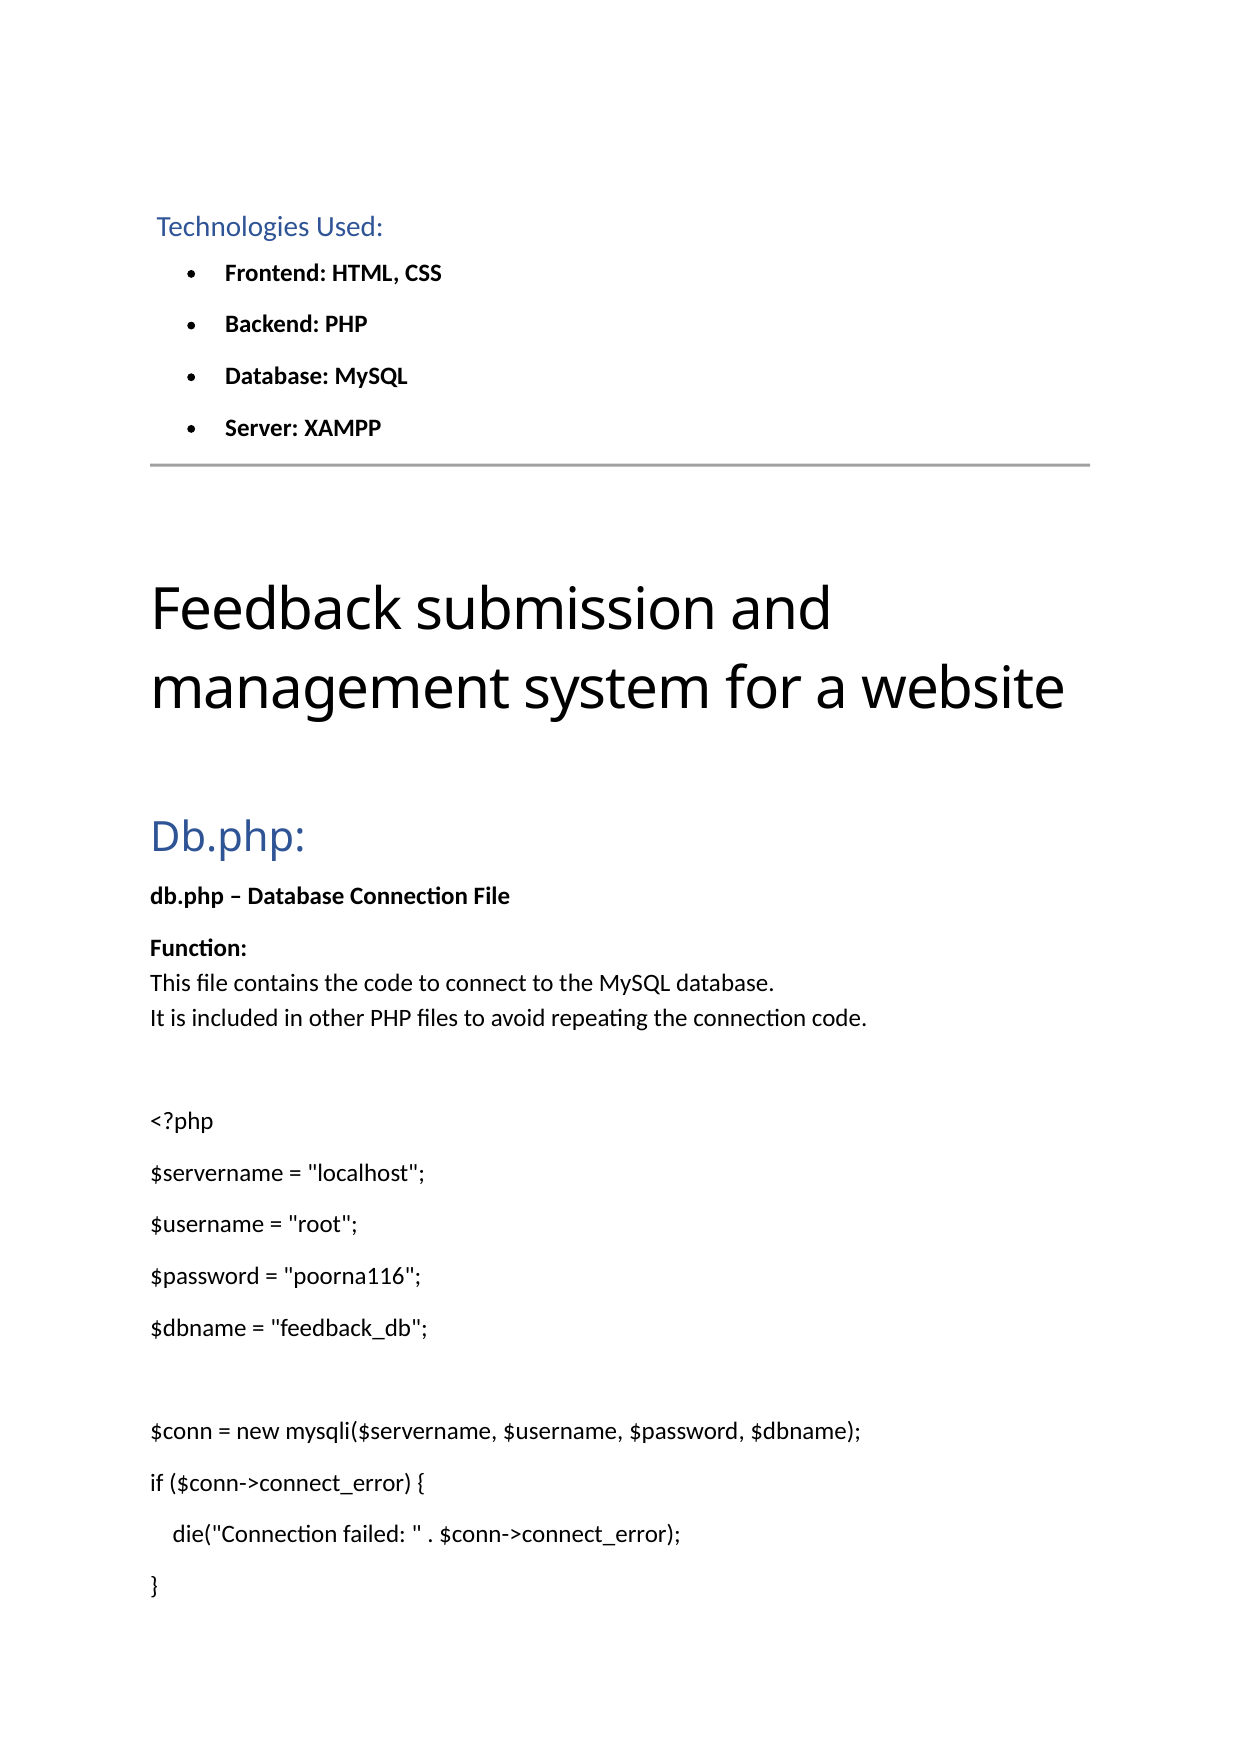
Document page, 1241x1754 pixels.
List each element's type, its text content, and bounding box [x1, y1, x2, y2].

text $servername = "localhost"; [150, 1157, 1090, 1187]
title Feedback submission and management system for a website [150, 567, 1090, 726]
text <?php [150, 1105, 1090, 1136]
list Server: XAMPP [187, 412, 1090, 442]
text } [150, 1570, 1090, 1601]
list Frontend: HTML, CSS [187, 257, 1090, 287]
text $conn = new mysqli($servername, $username, $password, $dbname); [150, 1415, 1090, 1446]
text db.php – Database Connection File [150, 880, 1090, 911]
list Database: MySQL [187, 360, 1090, 391]
list Backend: PHP [187, 308, 1090, 339]
subtitle Db.php: [150, 807, 1090, 863]
text Function: This file contains the code to connect to the MySQL database. It is included in other PHP files to avoid repeating the connection code. [150, 932, 1090, 1032]
text $username = "root"; [150, 1208, 1090, 1239]
text $password = "poorna116"; [150, 1260, 1090, 1291]
text $dbname = "feedback_db"; [150, 1312, 1090, 1342]
text if ($conn->connect_error) { [150, 1467, 1090, 1497]
subtitle Technologies Used: [150, 208, 1090, 243]
text die("Connection failed: " . $conn->connect_error); [150, 1518, 1090, 1549]
